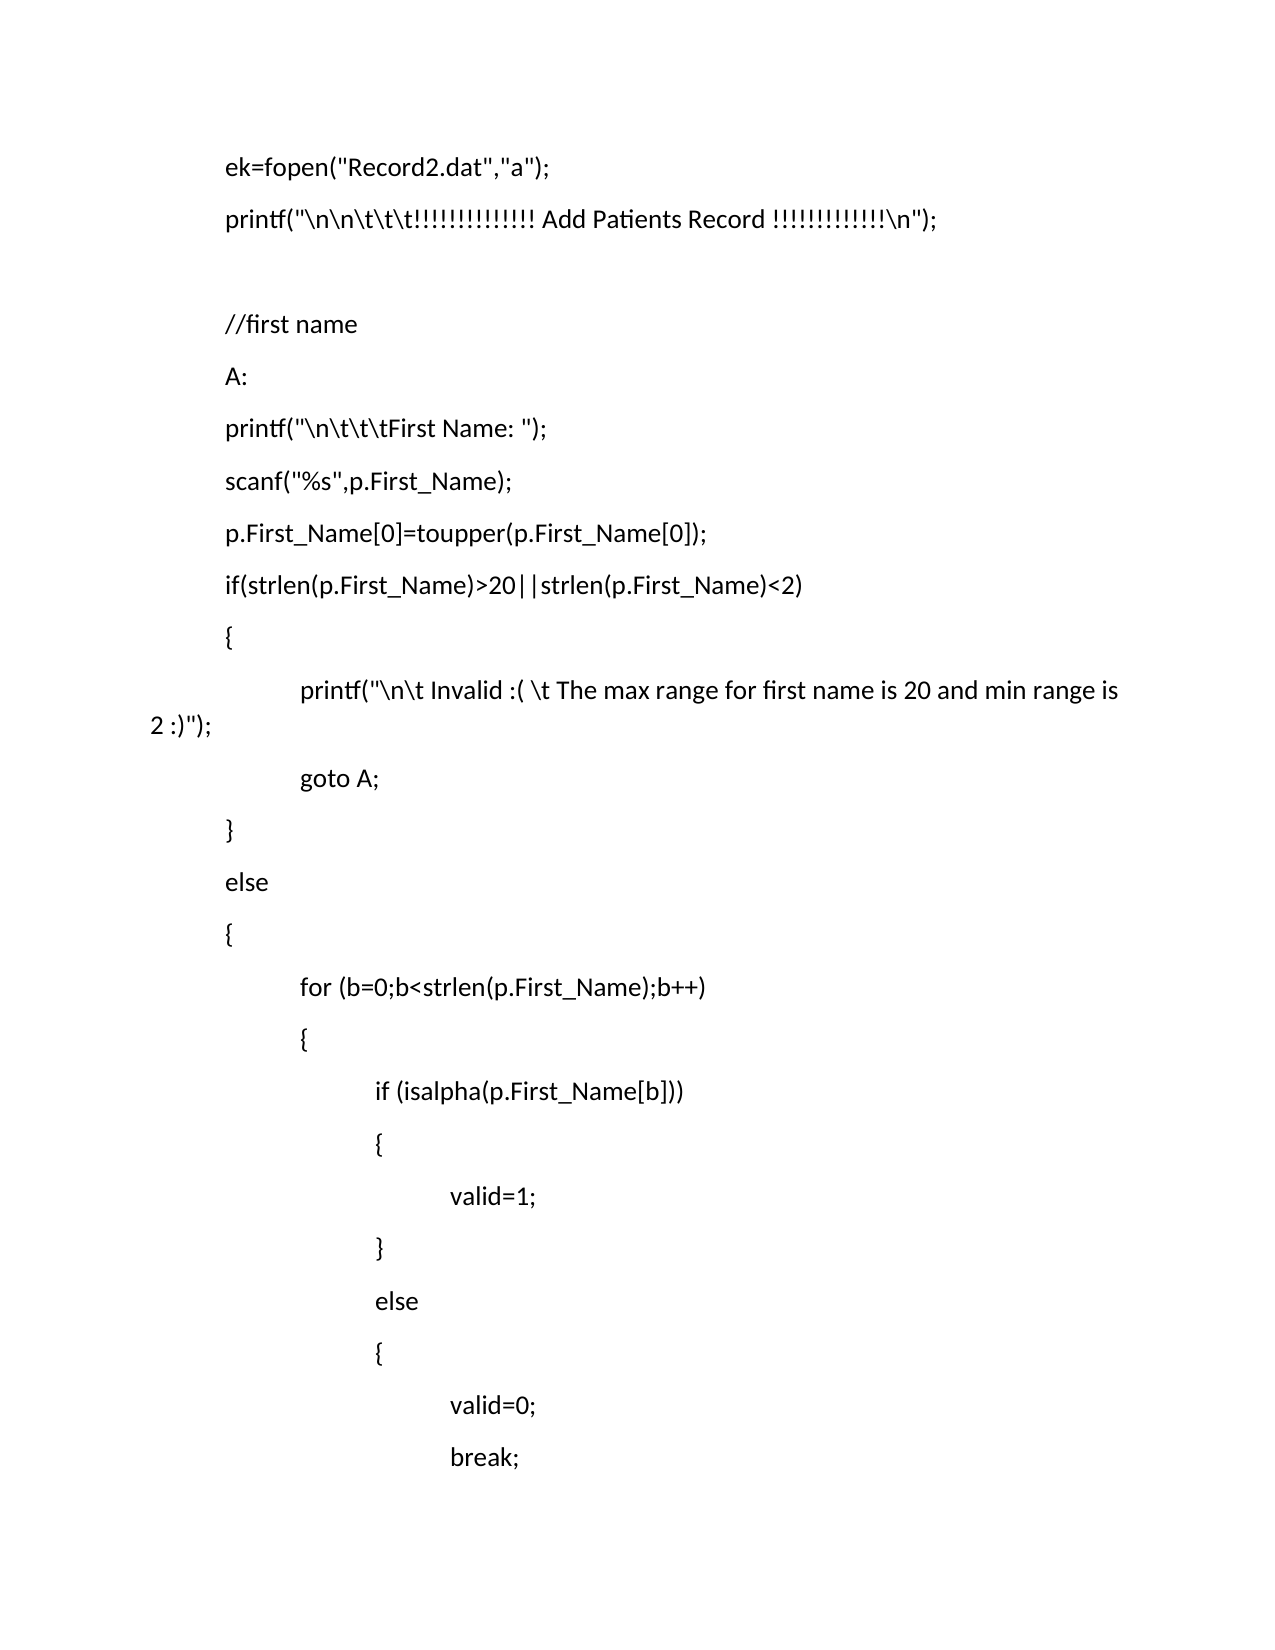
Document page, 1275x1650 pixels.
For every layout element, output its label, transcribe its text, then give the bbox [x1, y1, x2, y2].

text //first name [150, 307, 1125, 340]
text scanf("%s",p.First_Name); [150, 464, 1125, 497]
text goto A; [150, 761, 1125, 794]
text else [150, 1284, 1125, 1317]
text printf("\n\t Invalid :( \t The max range for first name is 20 and min range is 2 :)"); [150, 673, 1125, 742]
text p.First_Name[0]=toupper(p.First_Name[0]); [150, 516, 1125, 549]
text if (isalpha(p.First_Name[b])) [150, 1074, 1125, 1108]
text for (b=0;b<strlen(p.First_Name);b++) [150, 970, 1125, 1003]
text ek=fopen("Record2.dat","a"); [150, 150, 1125, 183]
text printf("\n\n\t\t\t!!!!!!!!!!!!!! Add Patients Record !!!!!!!!!!!!!\n"); [150, 202, 1125, 235]
text } [150, 1231, 1125, 1264]
text if(strlen(p.First_Name)>20||strlen(p.First_Name)<2) [150, 568, 1125, 601]
text { [150, 1022, 1125, 1055]
text valid=0; [150, 1388, 1125, 1421]
text else [150, 865, 1125, 898]
text printf("\n\t\t\tFirst Name: "); [150, 411, 1125, 444]
text A: [150, 359, 1125, 392]
text } [150, 813, 1125, 846]
text valid=1; [150, 1179, 1125, 1212]
text { [150, 621, 1125, 654]
text break; [150, 1441, 1125, 1474]
text { [150, 918, 1125, 951]
text { [150, 1336, 1125, 1369]
text { [150, 1127, 1125, 1160]
